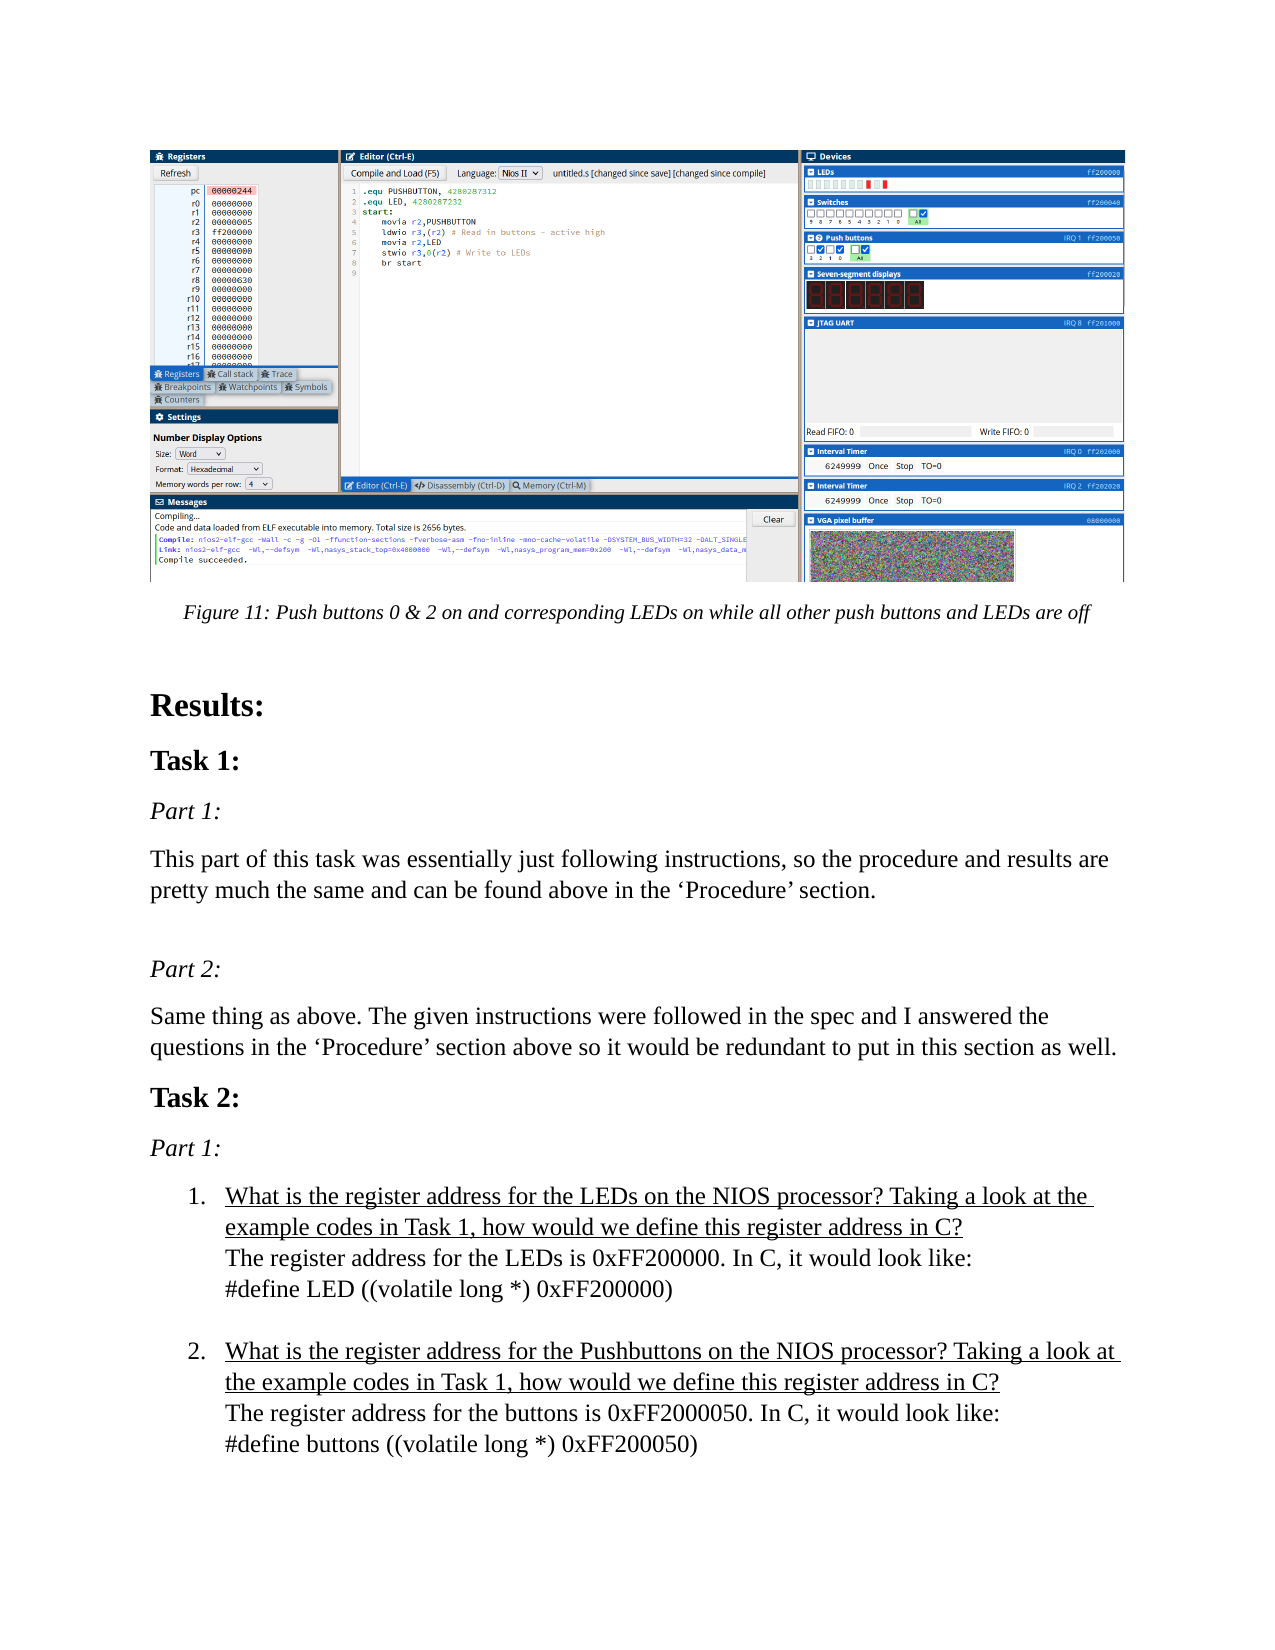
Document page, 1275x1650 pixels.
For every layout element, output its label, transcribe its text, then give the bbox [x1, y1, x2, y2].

picture [150, 150, 1125, 582]
text Same thing as above. The given instructions were followed in the spec and I answered the questions in the ‘Procedure’ section above so it would be redundant to put in this section as well. [150, 1001, 1125, 1061]
text Task 2: [150, 1080, 1125, 1114]
text Task 1: [150, 743, 1125, 777]
list #define buttons ((volatile long *) 0xFF200050) [225, 1429, 1125, 1488]
text Results: [150, 685, 1125, 724]
text This part of this task was essentially just following instructions, so the procedure and results are pretty much the same and can be found above in the ‘Procedure’ section. [150, 844, 1125, 904]
text Part 2: [150, 923, 1125, 982]
text Part 1: [150, 1133, 1125, 1162]
list The register address for the LEDs is 0xFF200000. In C, it would look like: #define LED ((volatile long *) 0xFF200000) [225, 1243, 1125, 1303]
list The register address for the buttons is 0xFF2000050. In C, it would look like: [225, 1398, 1125, 1427]
list What is the register address for the LEDs on the NIOS processor? Taking a look at the example codes in Task 1, how would we define this register address in C? [187, 1181, 1125, 1241]
list What is the register address for the Pushbuttons on the NIOS processor? Taking a look at the example codes in Task 1, how would we define this register address in C? [187, 1336, 1125, 1396]
text Figure 11: Push buttons 0 & 2 on and corresponding LEDs on while all other push buttons and LEDs are off [150, 600, 1125, 624]
text Part 1: [150, 796, 1125, 825]
